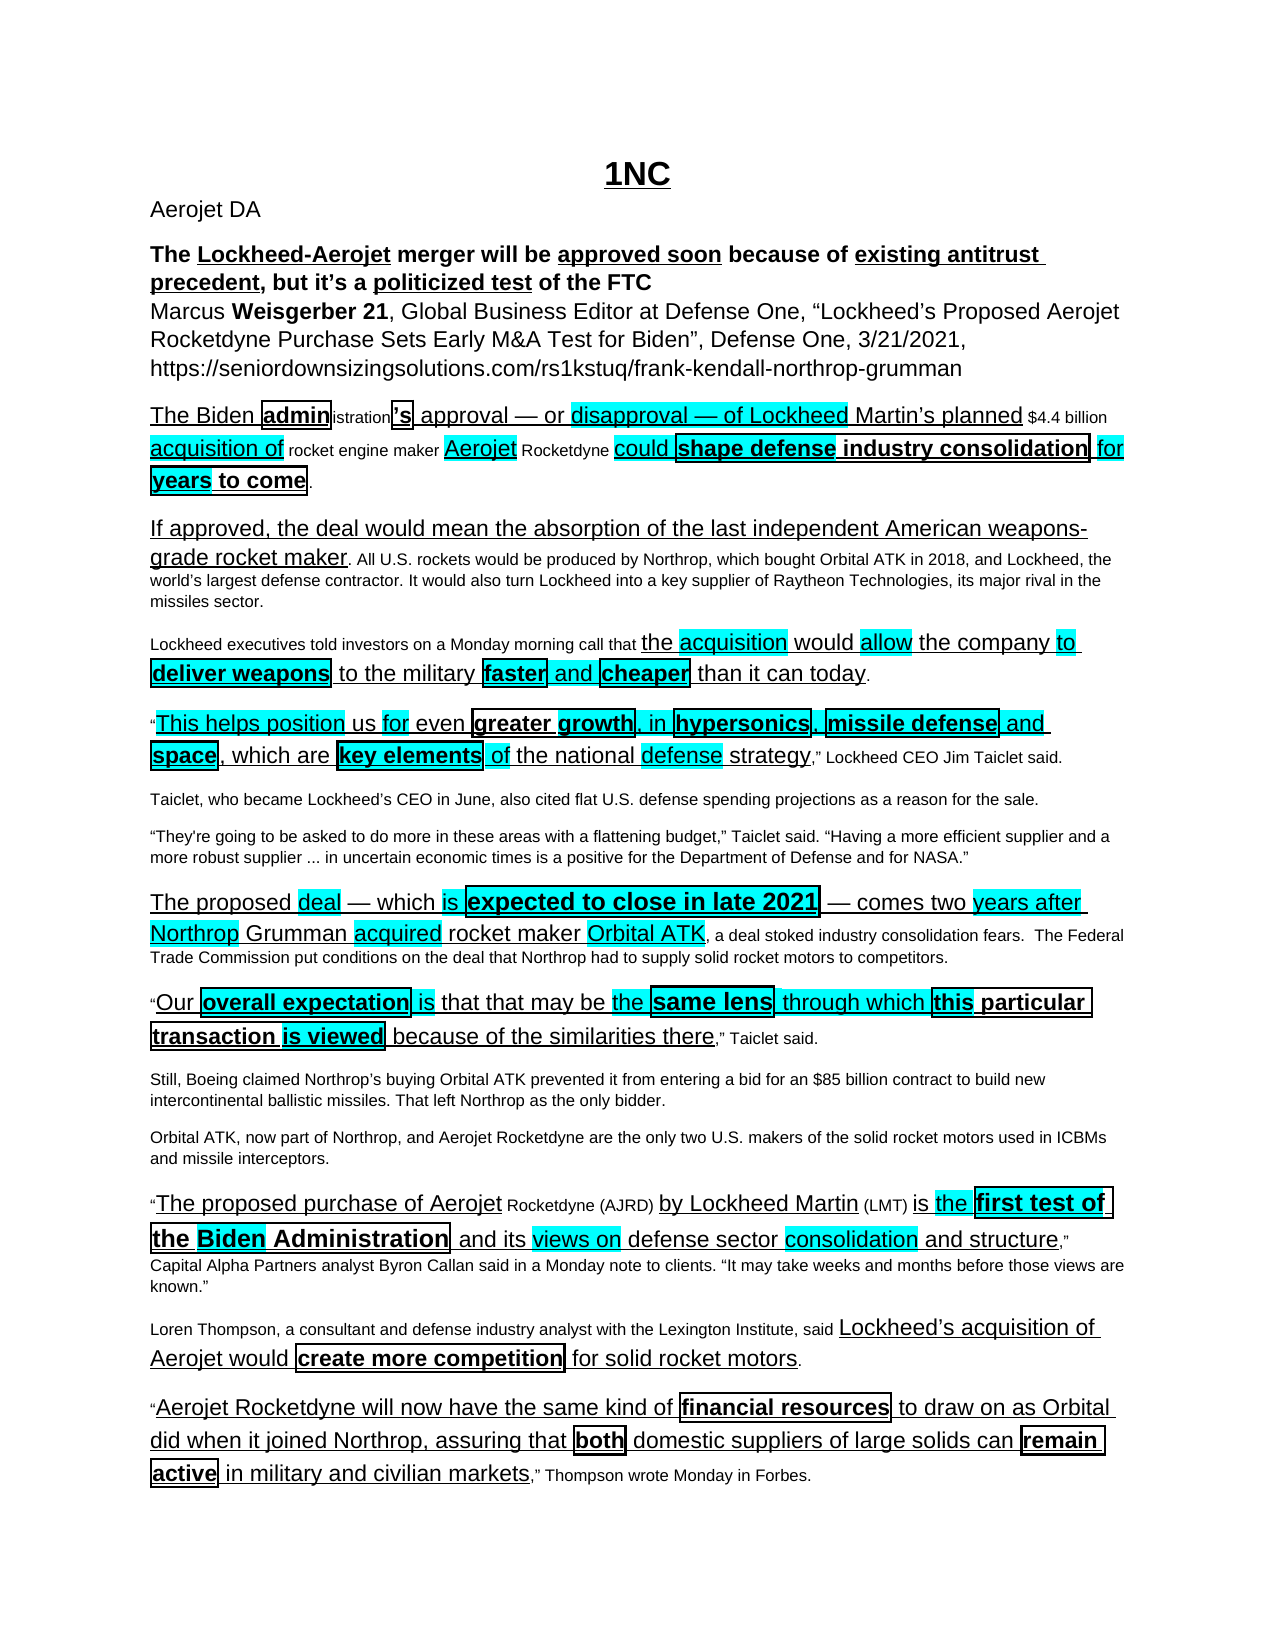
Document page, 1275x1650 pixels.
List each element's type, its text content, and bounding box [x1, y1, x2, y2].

text “They're going to be asked to do more in these areas with a flattening budget,” Taiclet said. “Having a more efficient supplier and a more robust supplier ... in uncertain economic times is a positive for the Department of Defense and for NASA.” [150, 827, 1125, 867]
text The proposed deal — which is expected to close in late 2021 — comes two years after Northrop Grumman acquired rocket maker Orbital ATK, a deal stoked industry consolidation fears. The Federal Trade Commission put conditions on the deal that Northrop had to supply solid rocket motors to competitors. [150, 885, 1125, 967]
text Orbital ATK, now part of Northrop, and Aerojet Rocketdyne are the only two U.S. makers of the solid rocket motors used in ICBMs and missile interceptors. [150, 1128, 1125, 1168]
text The Biden administration’s approval — or disapproval — of Lockheed Martin’s planned $4.4 billion acquisition of rocket engine maker Aerojet Rocketdyne could shape defense industry consolidation for years to come. [150, 399, 1125, 496]
text Taiclet, who became Lockheed’s CEO in June, also cited flat U.S. defense spending projections as a reason for the sale. [150, 790, 1125, 809]
text “Aerojet Rocketdyne will now have the same kind of financial resources to draw on as Orbital did when it joined Northrop, assuring that both domestic suppliers of large solids can remain active in military and civilian markets,” Thompson wrote Monday in Forbes. [150, 1392, 1125, 1488]
subtitle 1NC [150, 154, 1125, 193]
text Still, Boeing claimed Northrop’s buying Orbital ATK prevented it from entering a bid for an $85 billion contract to build new intercontinental ballistic missiles. That left Northrop as the only bidder. [150, 1070, 1125, 1110]
text Aerojet DA [150, 196, 1125, 222]
text Lockheed executives told investors on a Monday morning call that the acquisition would allow the company to deliver weapons to the military faster and cheaper than it can today. [150, 629, 1125, 688]
text Marcus Weisgerber 21, Global Business Editor at Defense One, “Lockheed’s Proposed Aerojet Rocketdyne Purchase Sets Early M&A Test for Biden”, Defense One, 3/21/2021, https://seniordownsizingsolutions.com/rs1kstuq/frank-kendall-northrop-grumman [150, 298, 1125, 381]
text If approved, the deal would mean the absorption of the last independent American weapons-grade rocket maker. All U.S. rockets would be produced by Northrop, which bought Orbital ATK in 2018, and Lockheed, the world’s largest defense contractor. It would also turn Lockheed into a key supplier of Raytheon Technologies, its major rival in the missiles sector. [150, 515, 1125, 611]
text “Our overall expectation is that that may be the same lens through which this particular transaction is viewed because of the similarities there,” Taiclet said. [150, 985, 1125, 1051]
text “The proposed purchase of Aerojet Rocketdyne (AJRD) by Lockheed Martin (LMT) is the first test of the Biden Administration and its views on defense sector consolidation and structure,” Capital Alpha Partners analyst Byron Callan said in a Monday note to clients. “It may take weeks and months before those views are known.” [150, 1186, 1125, 1296]
text Loren Thompson, a consultant and defense industry analyst with the Lexington Institute, said Lockheed’s acquisition of Aerojet would create more competition for solid rocket motors. [150, 1314, 1125, 1373]
subtitle The Lockheed-Aerojet merger will be approved soon because of existing antitrust precedent, but it’s a politicized test of the FTC [150, 241, 1125, 296]
text “This helps position us for even greater growth, in hypersonics, missile defense and space, which are key elements of the national defense strategy,” Lockheed CEO Jim Taiclet said. [150, 707, 1125, 771]
